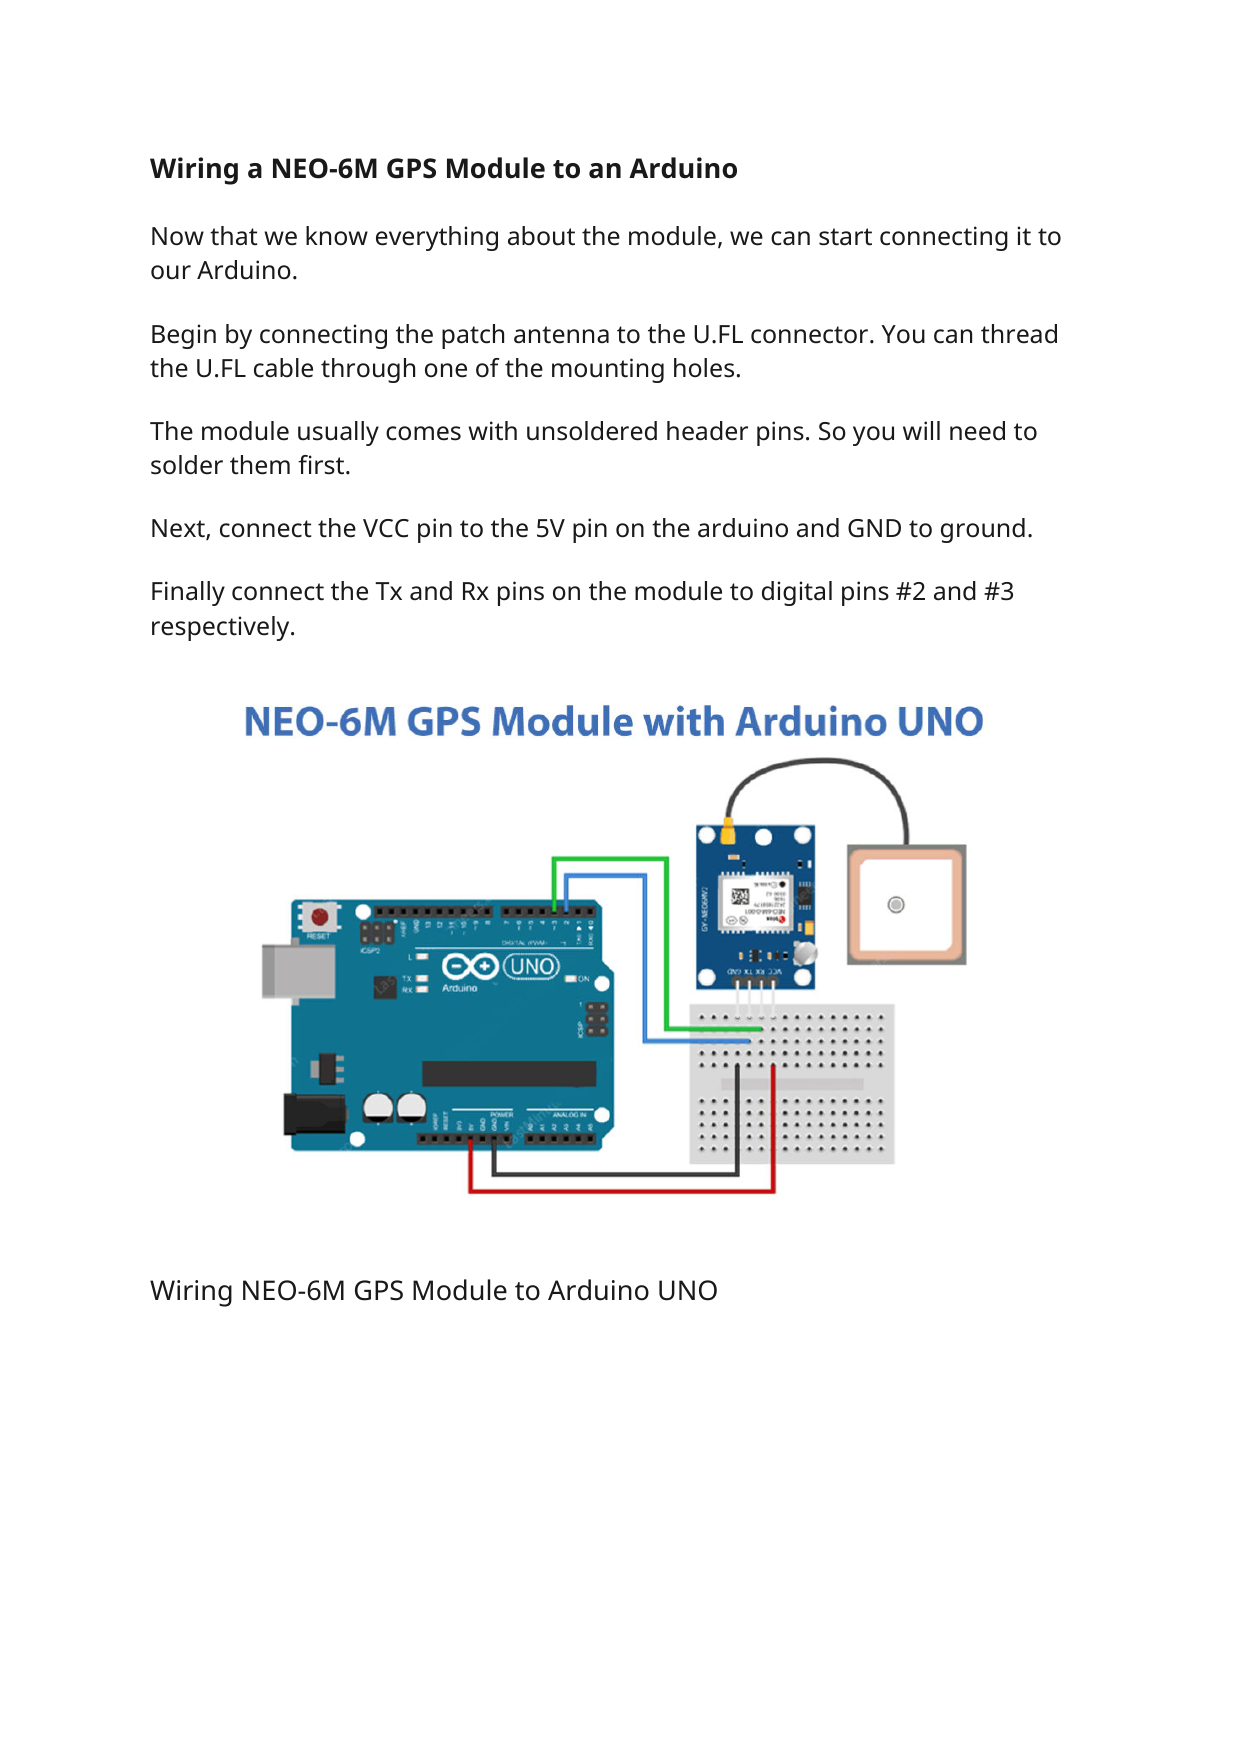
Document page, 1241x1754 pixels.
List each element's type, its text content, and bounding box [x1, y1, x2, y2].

picture [150, 671, 1091, 1197]
text Wiring NEO-6M GPS Module to Arduino UNO [150, 1272, 1090, 1308]
text Begin by connecting the patch antenna to the U.FL connector. You can thread the U.FL cable through one of the mounting holes. [150, 316, 1090, 384]
text Now that we know everything about the module, we can start connecting it to our Arduino. [150, 219, 1090, 287]
text Next, connect the VCC pin to the 5V pin on the arduino and GND to ground. [150, 511, 1090, 545]
text The module usually comes with unsoldered header pins. So you will need to solder them first. [150, 413, 1090, 482]
text Finally connect the Tx and Rx pins on the module to digital pins #2 and #3 respectively. [150, 574, 1090, 642]
subtitle Wiring a NEO-6M GPS Module to an Arduino [150, 150, 1090, 187]
